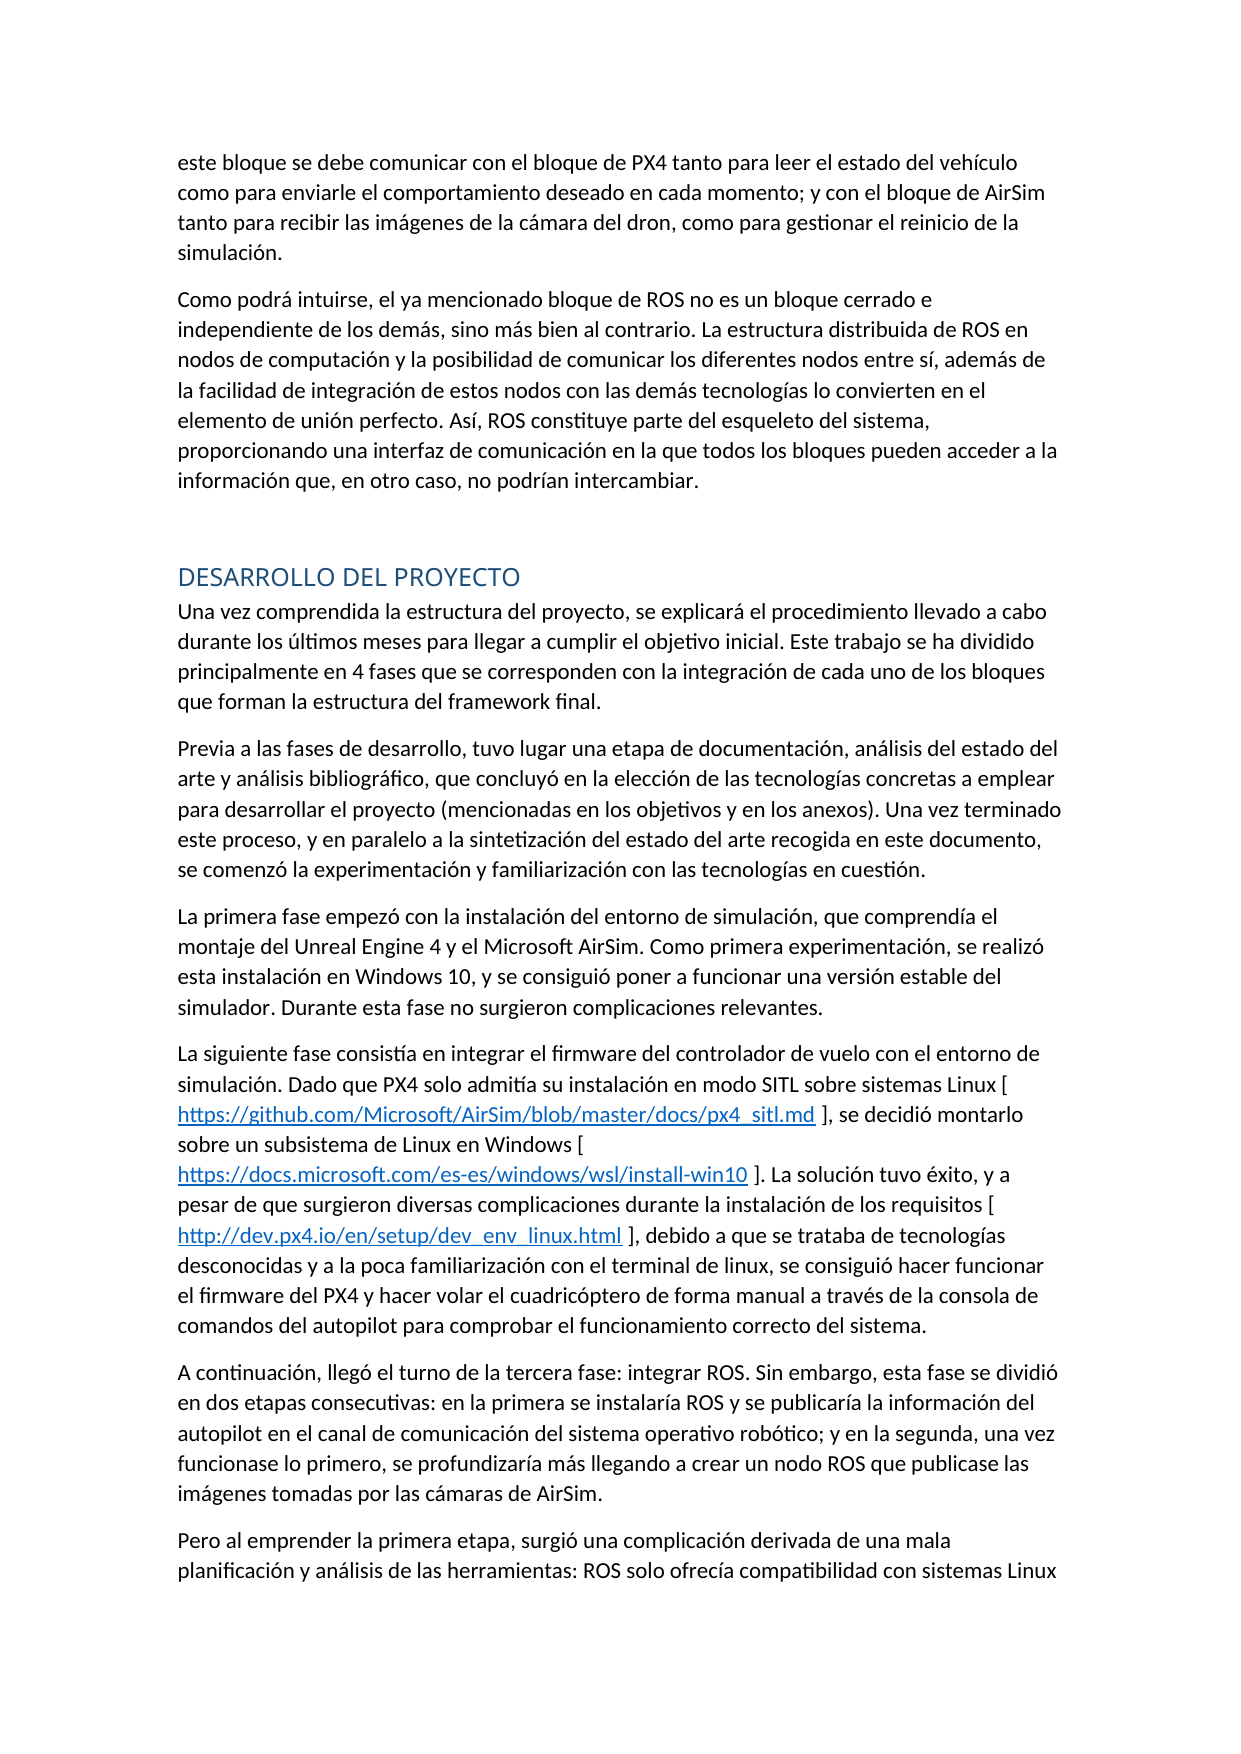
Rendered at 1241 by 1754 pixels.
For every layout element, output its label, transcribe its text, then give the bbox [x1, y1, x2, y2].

text La siguiente fase consistía en integrar el firmware del controlador de vuelo con el entorno de simulación. Dado que PX4 solo admitía su instalación en modo SITL sobre sistemas Linux [ https://github.com/Microsoft/AirSim/blob/master/docs/px4_sitl.md ], se decidió montarlo sobre un subsistema de Linux en Windows [ https://docs.microsoft.com/es-es/windows/wsl/install-win10 ]. La solución tuvo éxito, y a pesar de que surgieron diversas complicaciones durante la instalación de los requisitos [ http://dev.px4.io/en/setup/dev_env_linux.html ], debido a que se trataba de tecnologías desconocidas y a la poca familiarización con el terminal de linux, se consiguió hacer funcionar el firmware del PX4 y hacer volar el cuadricóptero de forma manual a través de la consola de comandos del autopilot para comprobar el funcionamiento correcto del sistema. [177, 1039, 1063, 1339]
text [177, 148, 1063, 266]
text Previa a las fases de desarrollo, tuvo lugar una etapa de documentación, análisis del estado del arte y análisis bibliográfico, que concluyó en la elección de las tecnologías concretas a emplear para desarrollar el proyecto (mencionadas en los objetivos y en los anexos). Una vez terminado este proceso, y en paralelo a la sintetización del estado del arte recogida en este documento, se comenzó la experimentación y familiarización con las tecnologías en cuestión. [177, 734, 1063, 883]
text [177, 1526, 1063, 1584]
subtitle DESARROLLO DEL PROYECTO [177, 560, 1063, 594]
text Una vez comprendida la estructura del proyecto, se explicará el procedimiento llevado a cabo durante los últimos meses para llegar a cumplir el objetivo inicial. Este trabajo se ha dividido principalmente en 4 fases que se corresponden con la integración de cada uno de los bloques que forman la estructura del framework final. [177, 597, 1063, 716]
text La primera fase empezó con la instalación del entorno de simulación, que comprendía el montaje del Unreal Engine 4 y el Microsoft AirSim. Como primera experimentación, se realizó esta instalación en Windows 10, y se consiguió poner a funcionar una versión estable del simulador. Durante esta fase no surgieron complicaciones relevantes. [177, 902, 1063, 1021]
text Como podrá intuirse, el ya mencionado bloque de ROS no es un bloque cerrado e independiente de los demás, sino más bien al contrario. La estructura distribuida de ROS en nodos de computación y la posibilidad de comunicar los diferentes nodos entre sí, además de la facilidad de integración de estos nodos con las demás tecnologías lo convierten en el elemento de unión perfecto. Así, ROS constituye parte del esqueleto del sistema, proporcionando una interfaz de comunicación en la que todos los bloques pueden acceder a la información que, en otro caso, no podrían intercambiar. [177, 285, 1063, 494]
